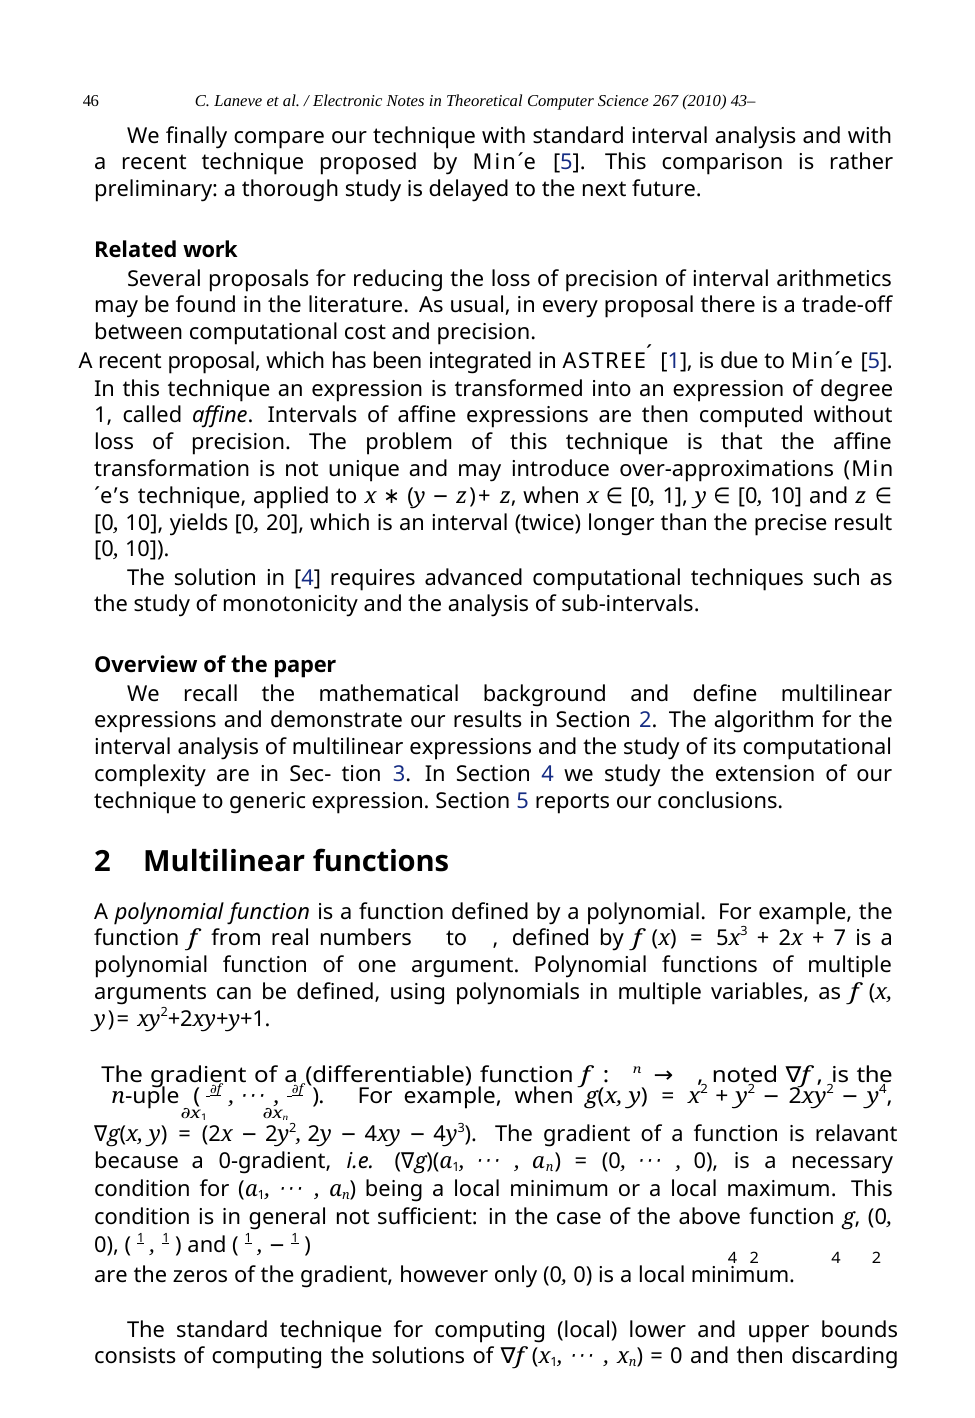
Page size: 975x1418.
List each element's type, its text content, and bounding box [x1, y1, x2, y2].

text ∇g(x, y) = (2x − 2y2, 2y − 4xy − 4y3). The gradient of a function is relavant [94, 1122, 910, 1147]
subtitle Overview of the paper [94, 648, 910, 679]
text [94, 1316, 899, 1370]
text because a 0-gradient, i.e. (∇g)(a1, ··· , an) = (0, ··· , 0), is a necessary condition for (a1, ··· , an) being a local minimum or a local maximum. This condition is in general not sufficient: in the case of the above function g, (0, 0), ( 1 , 1 ) and ( 1 , − 1 ) [94, 1147, 893, 1258]
text A polynomial function is a function defined by a polynomial. For example, the function f from real numbers to , defined by f (x) = 5x3 + 2x + 7 is a polynomial function of one argument. Polynomial functions of multiple arguments can be defined, using polynomials in multiple variables, as f (x, y)= xy2+2xy+y+1. [94, 898, 893, 1033]
text are the zeros of the gradient, however only (0, 0) is a local minimum. [94, 1264, 910, 1287]
text n-uple ( ∂f , ··· , ∂f ). For example, when g(x, y) = x2 + y2 − 2xy2 − y4, [71, 1089, 893, 1107]
subtitle Multilinear functions [94, 841, 910, 880]
text We finally compare our technique with standard interval analysis and with a recent technique proposed by Min´e [5]. This comparison is rather preliminary: a thorough study is delayed to the next future. [94, 122, 893, 203]
text ∂x1 ∂xn [180, 1107, 910, 1122]
text The solution in [4] requires advanced computational techniques such as the study of monotonicity and the analysis of sub-intervals. [94, 564, 893, 618]
text We recall the mathematical background and define multilinear expressions and demonstrate our results in Section 2. The algorithm for the interval analysis of multilinear expressions and the study of its computational complexity are in Sec- tion 3. In Section 4 we study the extension of our technique to generic expression. Section 5 reports our conclusions. [94, 681, 893, 815]
text The gradient of a (differentiable) function f : n → , noted ∇f , is the [71, 1059, 893, 1089]
text A recent proposal, which has been integrated in ASTREE´ [1], is due to Min´e [5]. [71, 346, 893, 374]
subtitle Related work [94, 233, 910, 263]
text In this technique an expression is transformed into an expression of degree 1, called affine. Intervals of affine expressions are then computed without loss of precision. The problem of this technique is that the affine transformation is not unique and may introduce over-approximations (Min´e’s technique, applied to x ∗ (y − z)+ z, when x ∈ [0, 1], y ∈ [0, 10] and z ∈ [0, 10], yields [0, 20], which is an interval (twice) longer than the precise result [0, 10]). [94, 375, 893, 563]
text Several proposals for reducing the loss of precision of interval arithmetics may be found in the literature. As usual, in every proposal there is a trade-off between computational cost and precision. [94, 265, 893, 346]
